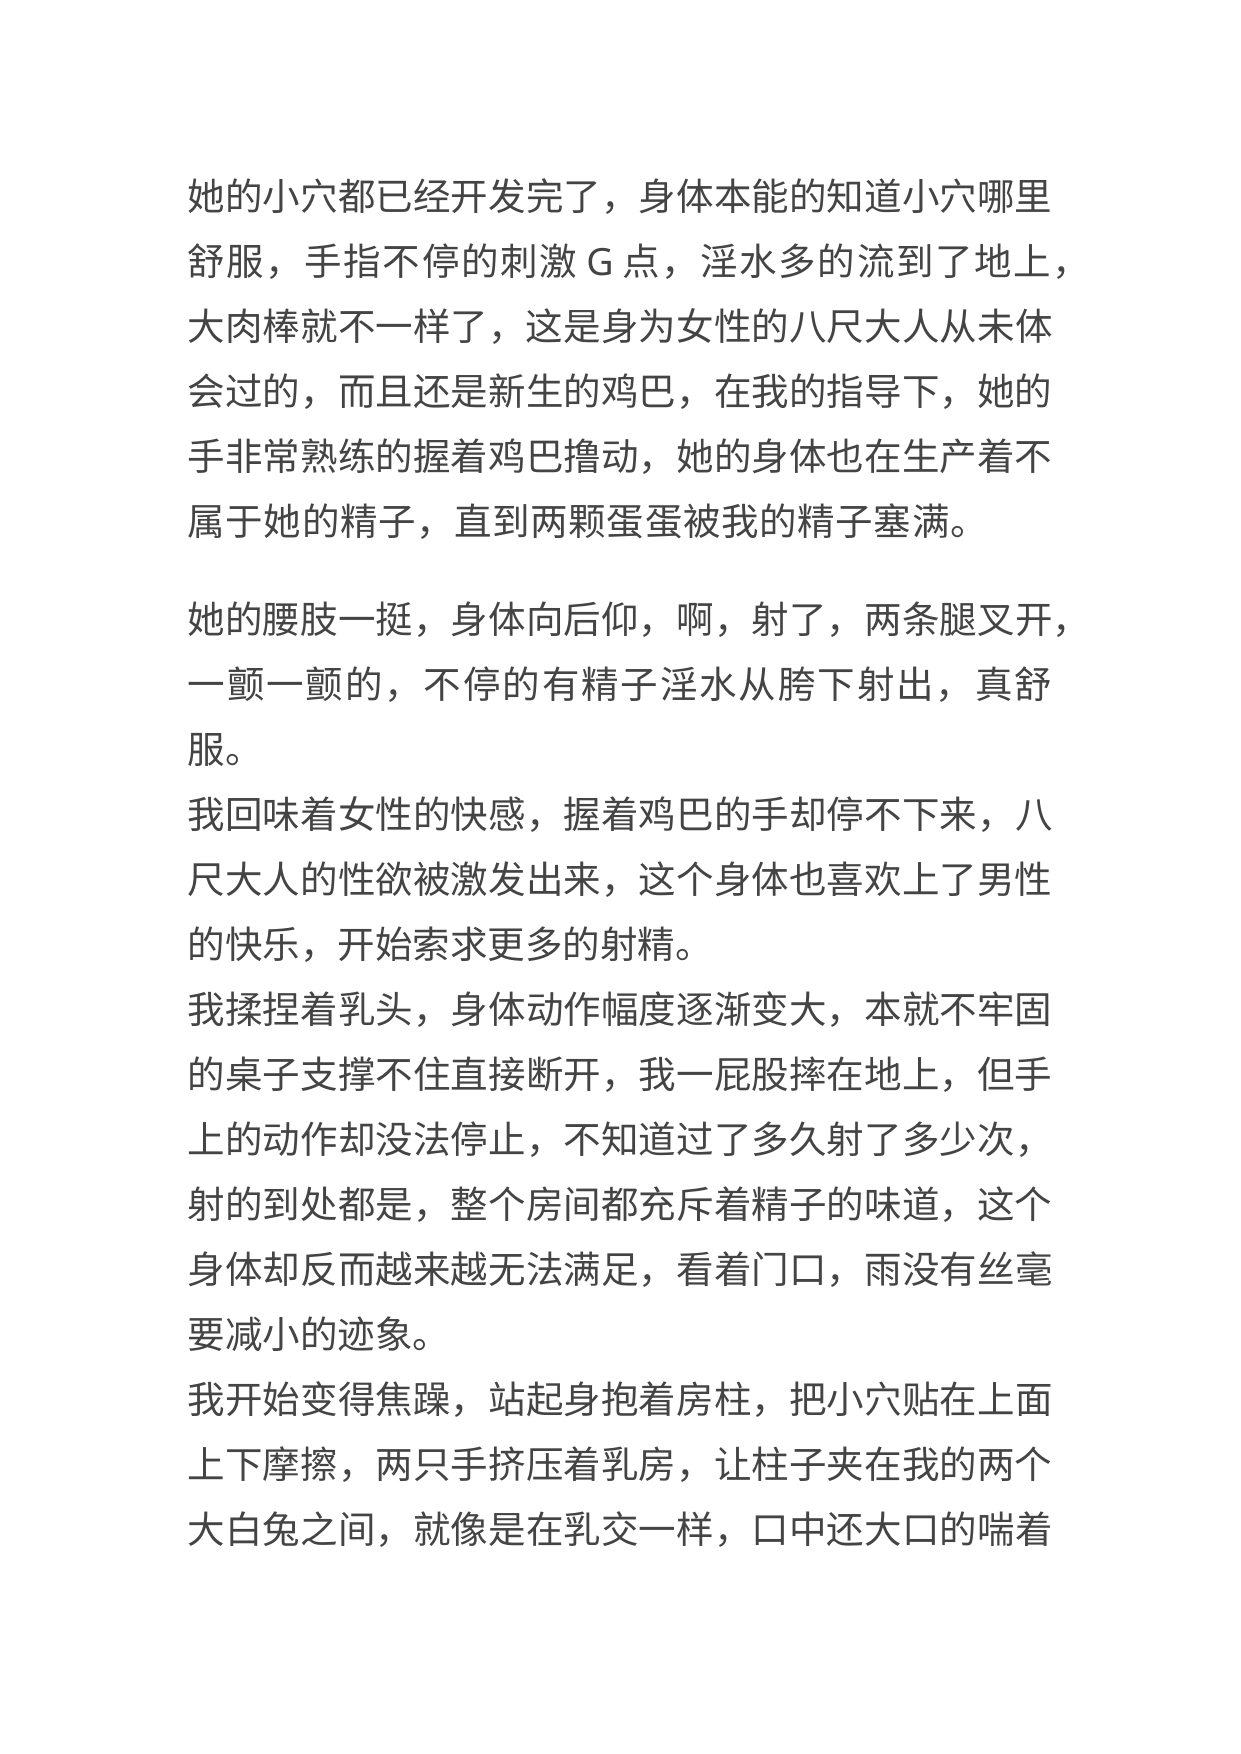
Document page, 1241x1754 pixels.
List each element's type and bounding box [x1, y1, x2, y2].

text [187, 162, 1053, 1559]
